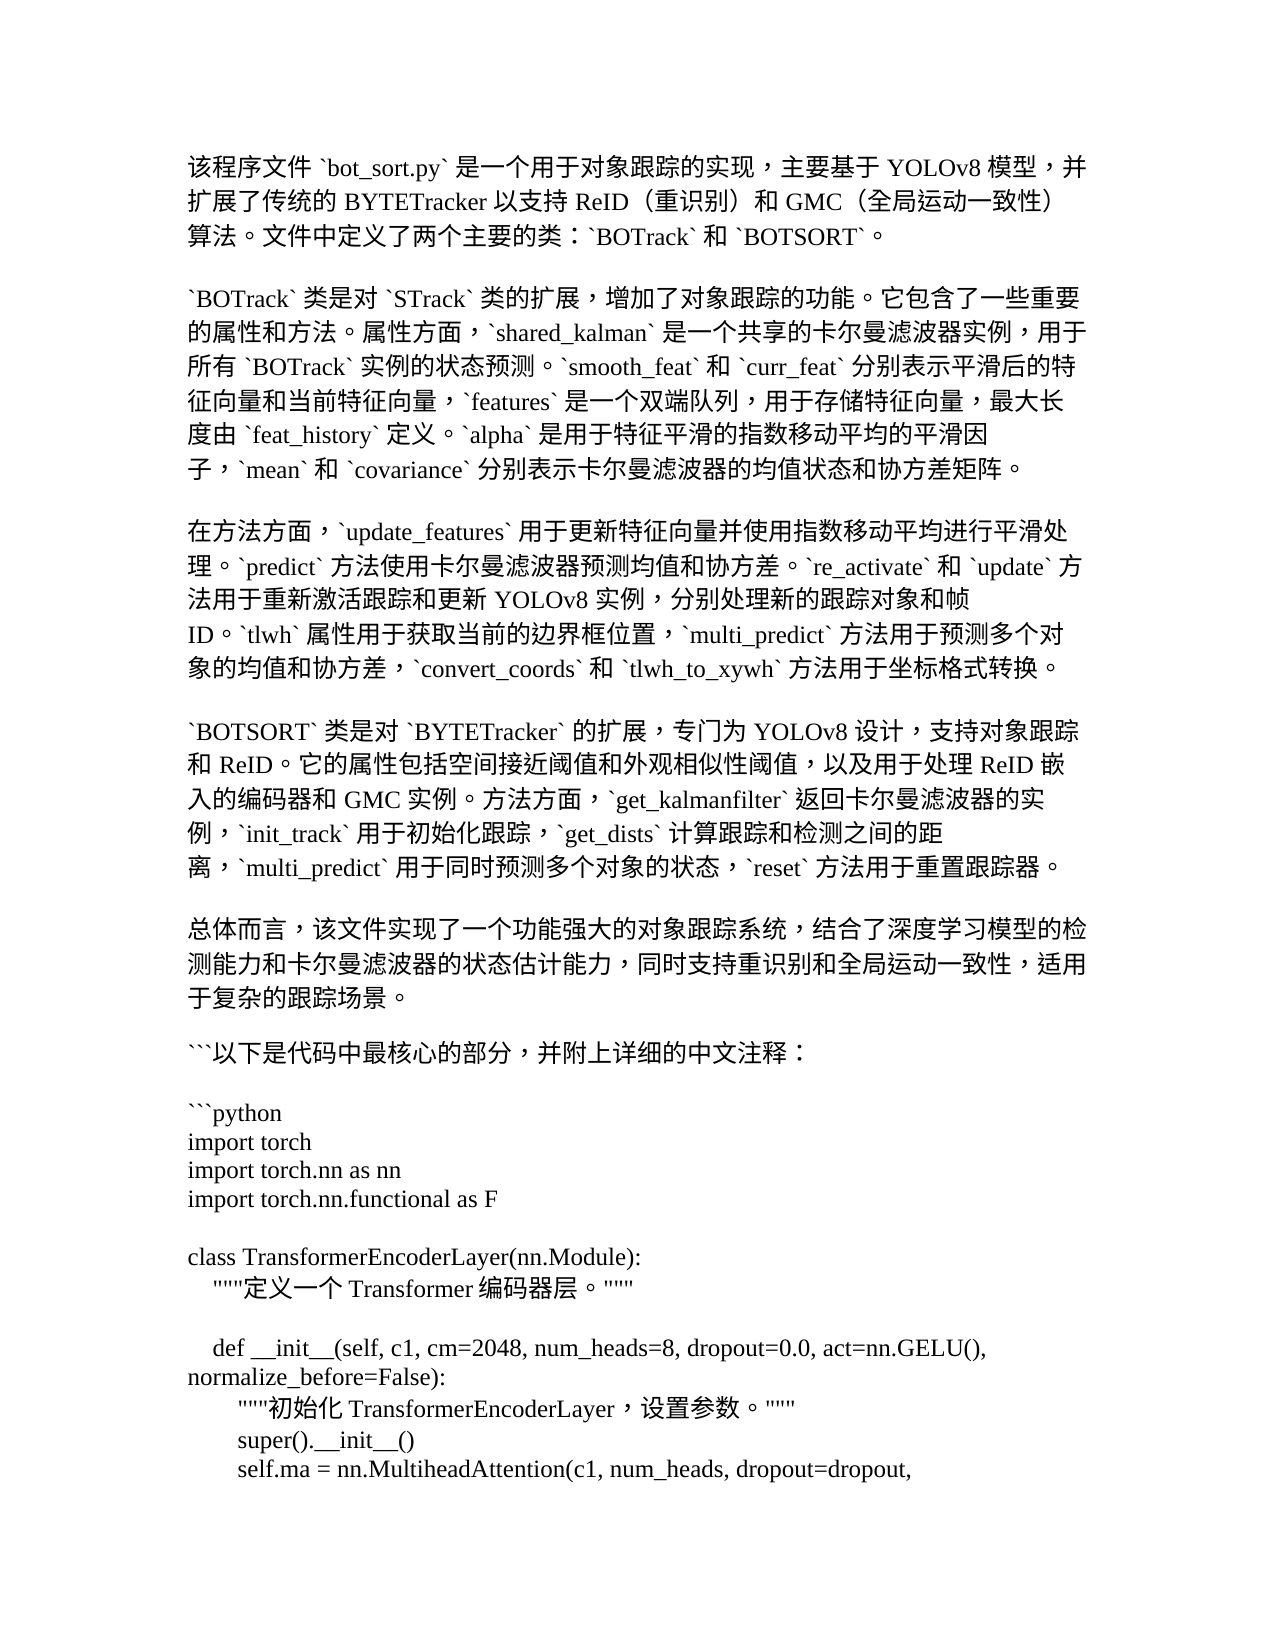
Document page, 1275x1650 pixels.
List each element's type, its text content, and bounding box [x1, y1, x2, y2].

text 该程序文件 `bot_sort.py` 是一个用于对象跟踪的实现，主要基于 YOLOv8 模型，并扩展了传统的 BYTETracker 以支持 ReID（重识别）和 GMC（全局运动一致性）算法。文件中定义了两个主要的类：`BOTrack` 和 `BOTSORT`。 `BOTrack` 类是对 `STrack` 类的扩展，增加了对象跟踪的功能。它包含了一些重要的属性和方法。属性方面，`shared_kalman` 是一个共享的卡尔曼滤波器实例，用于所有 `BOTrack` 实例的状态预测。`smooth_feat` 和 `curr_feat` 分别表示平滑后的特征向量和当前特征向量，`features` 是一个双端队列，用于存储特征向量，最大长度由 `feat_history` 定义。`alpha` 是用于特征平滑的指数移动平均的平滑因子，`mean` 和 `covariance` 分别表示卡尔曼滤波器的均值状态和协方差矩阵。 在方法方面，`update_features` 用于更新特征向量并使用指数移动平均进行平滑处理。`predict` 方法使用卡尔曼滤波器预测均值和协方差。`re_activate` 和 `update` 方法用于重新激活跟踪和更新 YOLOv8 实例，分别处理新的跟踪对象和帧 ID。`tlwh` 属性用于获取当前的边界框位置，`multi_predict` 方法用于预测多个对象的均值和协方差，`convert_coords` 和 `tlwh_to_xywh` 方法用于坐标格式转换。 `BOTSORT` 类是对 `BYTETracker` 的扩展，专门为 YOLOv8 设计，支持对象跟踪和 ReID。它的属性包括空间接近阈值和外观相似性阈值，以及用于处理 ReID 嵌入的编码器和 GMC 实例。方法方面，`get_kalmanfilter` 返回卡尔曼滤波器的实例，`init_track` 用于初始化跟踪，`get_dists` 计算跟踪和检测之间的距离，`multi_predict` 用于同时预测多个对象的状态，`reset` 方法用于重置跟踪器。 总体而言，该文件实现了一个功能强大的对象跟踪系统，结合了深度学习模型的检测能力和卡尔曼滤波器的状态估计能力，同时支持重识别和全局运动一致性，适用于复杂的跟踪场景。 [187, 150, 1087, 1014]
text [187, 1035, 1087, 1482]
